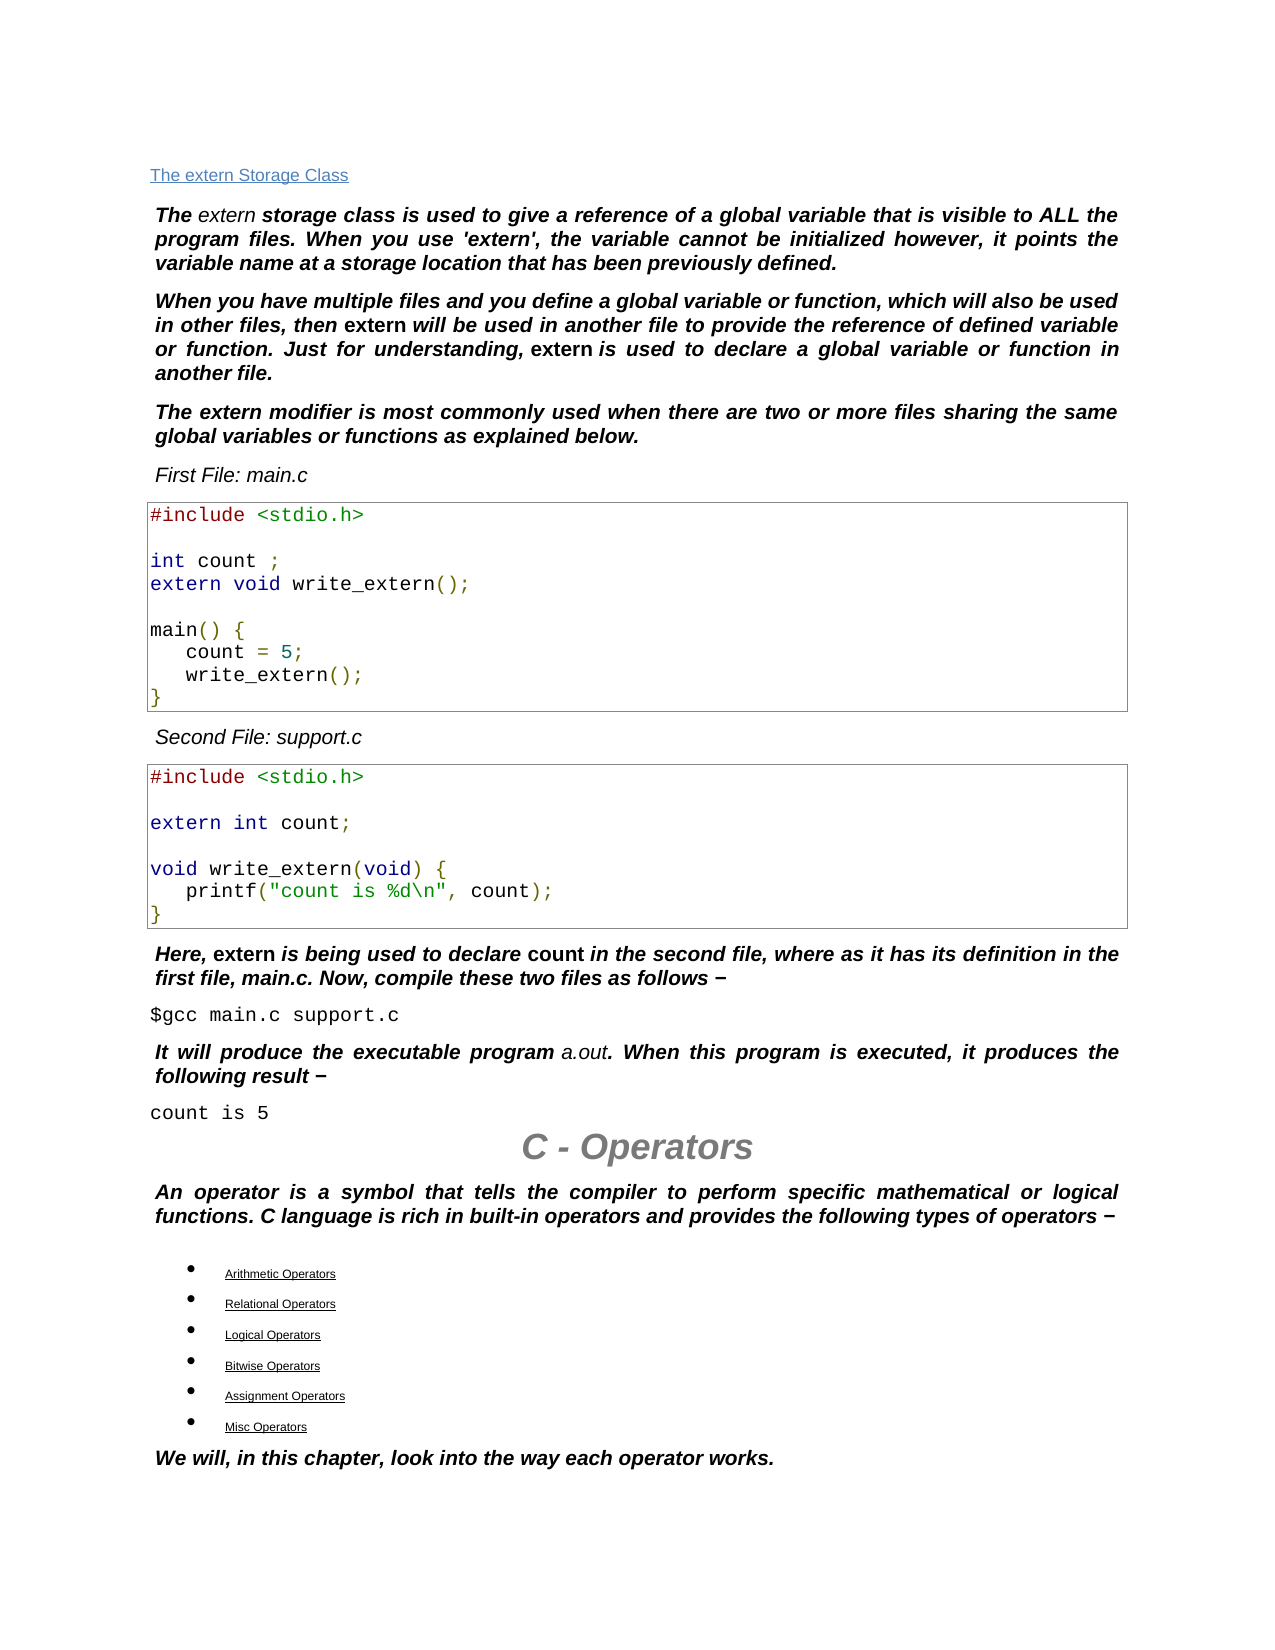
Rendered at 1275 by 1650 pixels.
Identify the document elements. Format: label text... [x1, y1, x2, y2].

text extern int count; [150, 813, 1125, 835]
list Relational Operators [187, 1287, 1125, 1311]
text write_extern(); [150, 664, 1125, 684]
text It will produce the executable program a.out. When this program is executed, it produces the following result − [155, 1040, 1120, 1088]
text The extern modifier is most commonly used when there are two or more files sharing the same global variables or functions as explained below. [155, 400, 1120, 448]
text $gcc main.c support.c [150, 1005, 1125, 1027]
subtitle The extern Storage Class [150, 150, 1125, 185]
text First File: main.c [155, 463, 1120, 487]
text } [148, 901, 1127, 928]
text The extern storage class is used to give a reference of a global variable that is visible to ALL the program files. When you use 'extern', the variable cannot be initialized however, it points the variable name at a storage location that has been previously defined. [155, 202, 1120, 274]
text int count ; [150, 551, 1125, 574]
text Here, extern is being used to declare count in the second file, where as it has its definition in the first file, main.c. Now, compile these two files as follows − [155, 942, 1120, 990]
text count is 5 [150, 1103, 1125, 1125]
text #include <stdio.h> [148, 765, 1127, 789]
text Second File: support.c [155, 725, 1120, 749]
text #include <stdio.h> [148, 503, 1127, 528]
text printf("count is %d\n", count); [150, 881, 1125, 901]
text void write_extern(void) { [150, 859, 1125, 881]
text } [148, 684, 1127, 711]
text When you have multiple files and you define a global variable or function, which will also be used in other files, then extern will be used in another file to provide the reference of defined variable or function. Just for understanding, extern is used to declare a global variable or function in another file. [155, 289, 1120, 385]
list Misc Operators [187, 1410, 1125, 1434]
text extern void write_extern(); [150, 574, 1125, 596]
list Arithmetic Operators [187, 1257, 1125, 1281]
list Bitwise Operators [187, 1348, 1125, 1372]
text count = 5; [150, 642, 1125, 664]
list Logical Operators [187, 1318, 1125, 1342]
subtitle C - Operators [150, 1125, 1125, 1167]
list Assignment Operators [187, 1379, 1125, 1403]
text main() { [150, 620, 1125, 642]
text We will, in this chapter, look into the way each operator works. [155, 1446, 1120, 1470]
text An operator is a symbol that tells the compiler to perform specific mathematical or logical functions. C language is rich in built-in operators and provides the following types of operators − [155, 1179, 1120, 1227]
